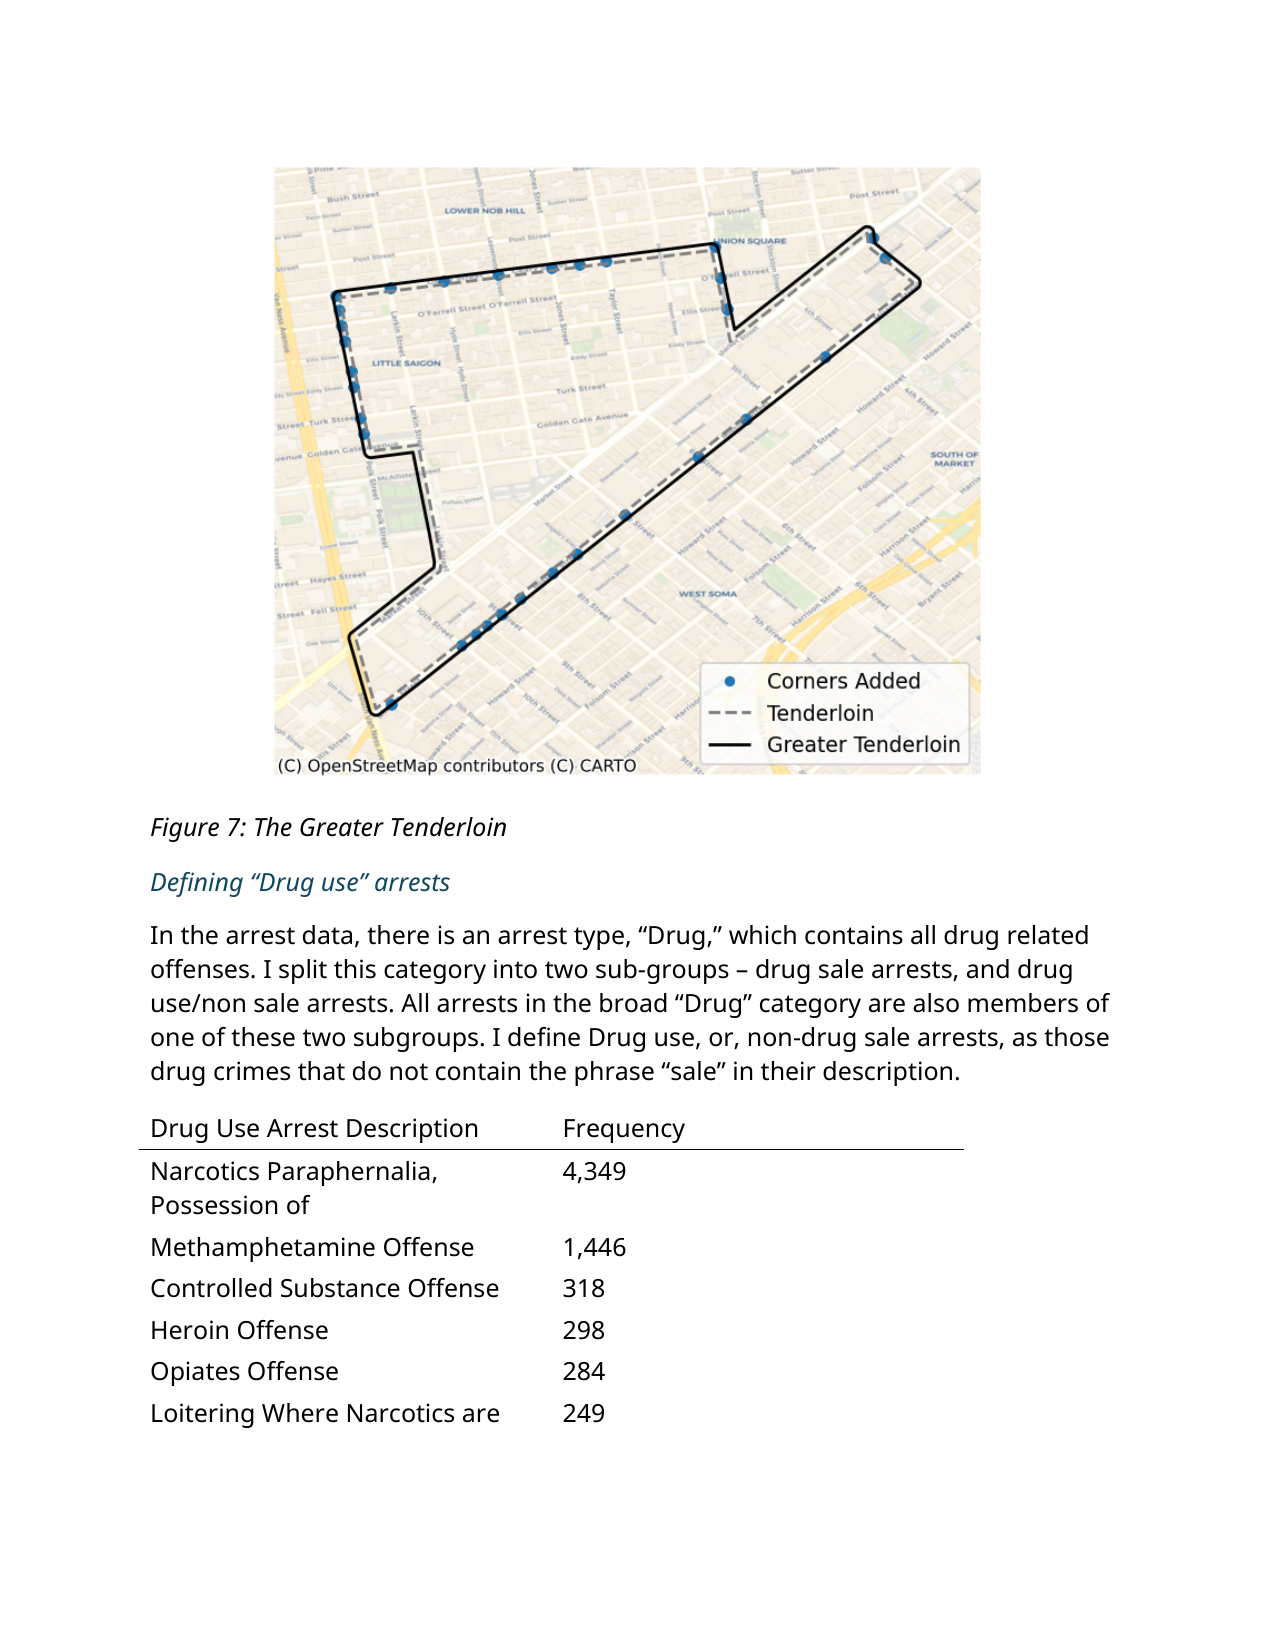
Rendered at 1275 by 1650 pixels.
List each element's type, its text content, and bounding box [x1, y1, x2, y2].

table_cell Narcotics Paraphernalia, Possession of [139, 1150, 551, 1226]
table_cell 4,349 [551, 1150, 964, 1226]
text In the arrest data, there is an arrest type, “Drug,” which contains all drug related offenses. I split this category into two sub-groups – drug sale arrests, and drug use/non sale arrests. All arrests in the broad “Drug” category are also members of one of these two subgroups. I define Drug use, or, non-drug sale arrests, as those drug crimes that do not contain the phrase “sale” in their description. [150, 918, 1125, 1088]
table_cell 249 [551, 1392, 964, 1433]
table_cell Opiates Offense [139, 1350, 551, 1392]
table_cell 1,446 [551, 1226, 964, 1267]
table_header Frequency [551, 1107, 964, 1148]
table_cell 318 [551, 1267, 964, 1309]
table_cell Loitering Where Narcotics are Sold/Used [139, 1392, 551, 1433]
table_cell Heroin Offense [139, 1309, 551, 1350]
table_cell Methamphetamine Offense [139, 1226, 551, 1267]
table_header Drug Use Arrest Description [139, 1107, 551, 1148]
picture [259, 153, 994, 790]
subtitle Defining “Drug use” arrests [150, 865, 1125, 899]
table_cell Controlled Substance Offense [139, 1267, 551, 1309]
table_cell 298 [551, 1309, 964, 1350]
table_cell 284 [551, 1350, 964, 1392]
table_header Figure 7: The Greater Tenderloin [139, 150, 1114, 857]
